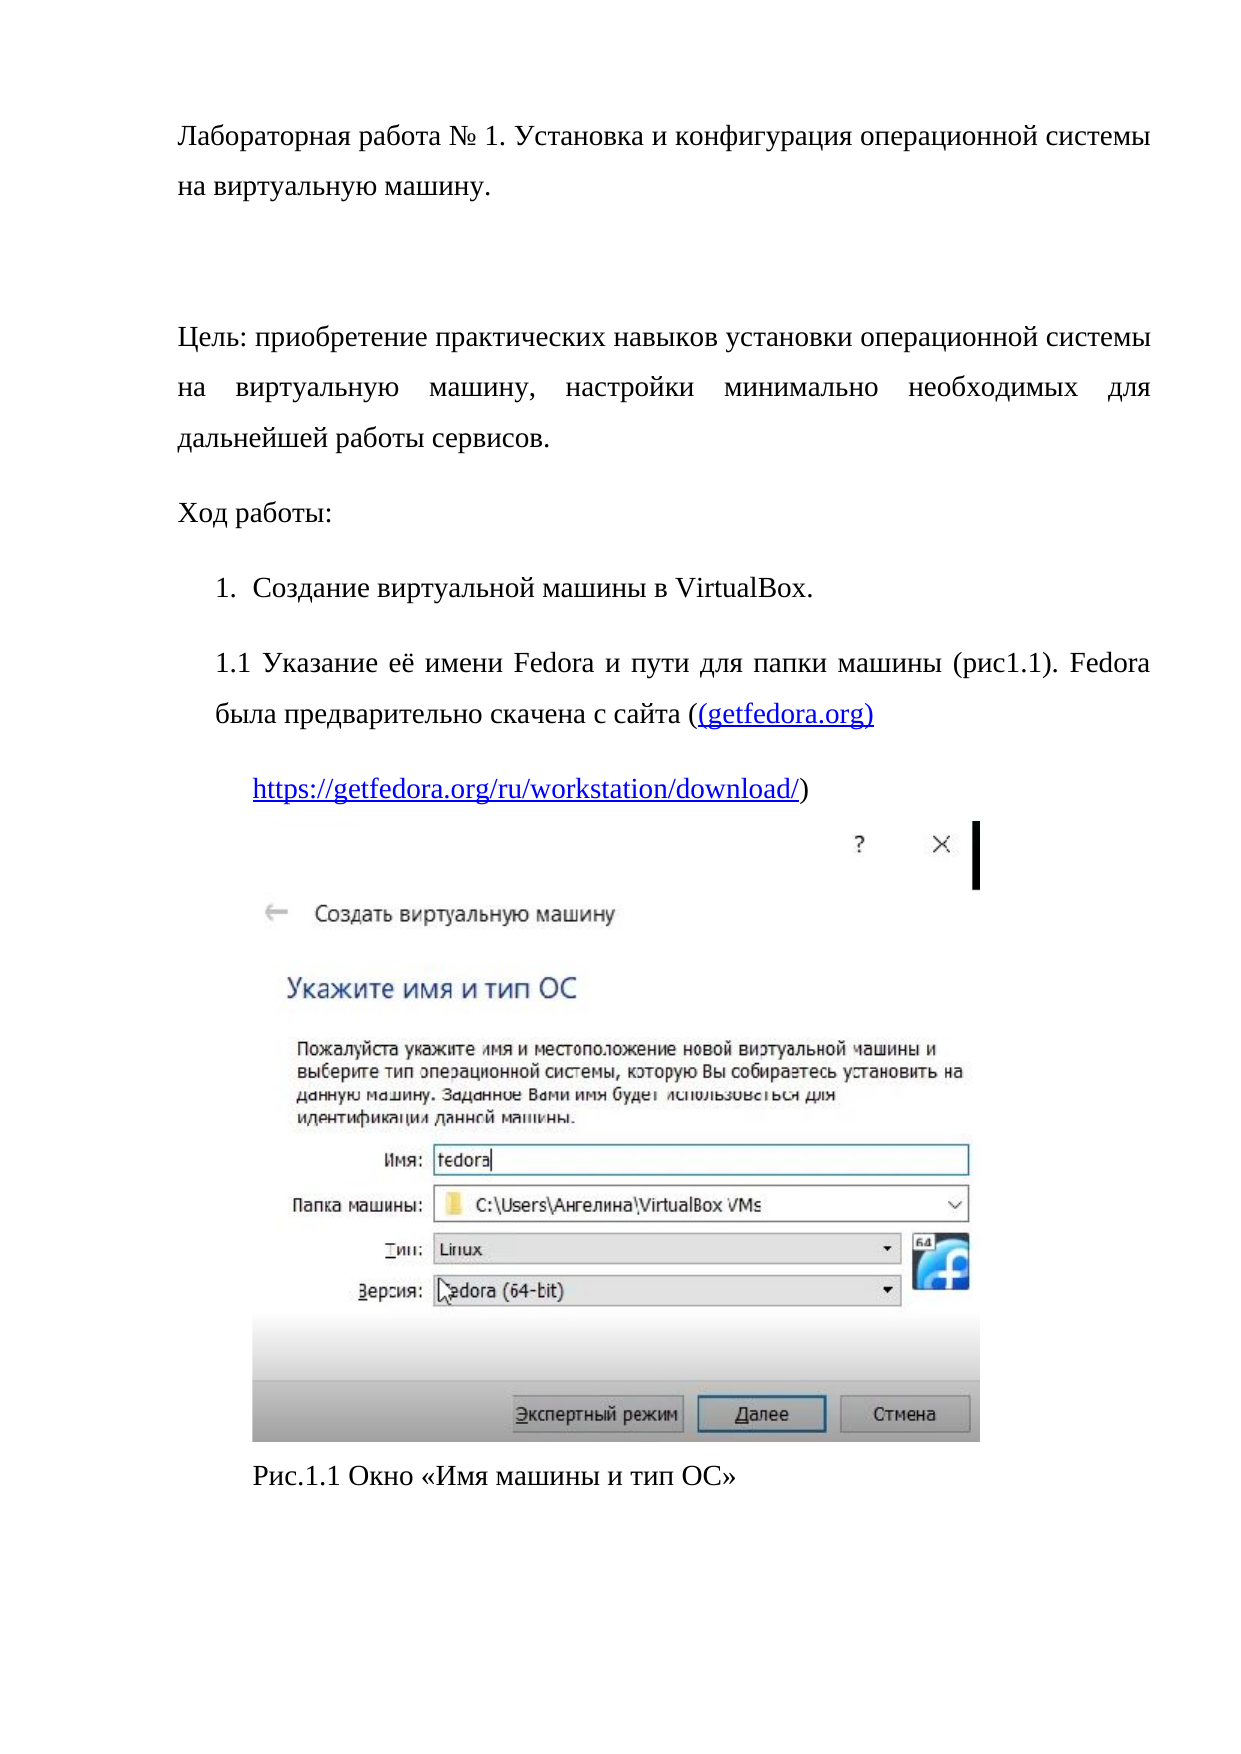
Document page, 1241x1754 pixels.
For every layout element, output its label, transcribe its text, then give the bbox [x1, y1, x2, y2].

text 1.1 Указание её имени Fedora и пути для папки машины (рис1.1). Fedora была предварительно скачена с сайта ((getfedora.org) [215, 646, 1152, 729]
picture [252, 821, 980, 1442]
list Рис.1.1 Окно «Имя машины и тип ОС» [252, 1458, 1152, 1492]
list Создание виртуальной машины в VirtualBox. [215, 570, 1152, 604]
text Ход работы: [177, 495, 1152, 528]
list https://getfedora.org/ru/workstation/download/) [252, 771, 1152, 805]
text Лабораторная работа № 1. Установка и конфигурация операционной системы на виртуальную машину. [177, 118, 1152, 202]
text Цель: приобретение практических навыков установки операционной системы на виртуальную машину, настройки минимально необходимых для дальнейшей работы сервисов. [177, 319, 1152, 453]
